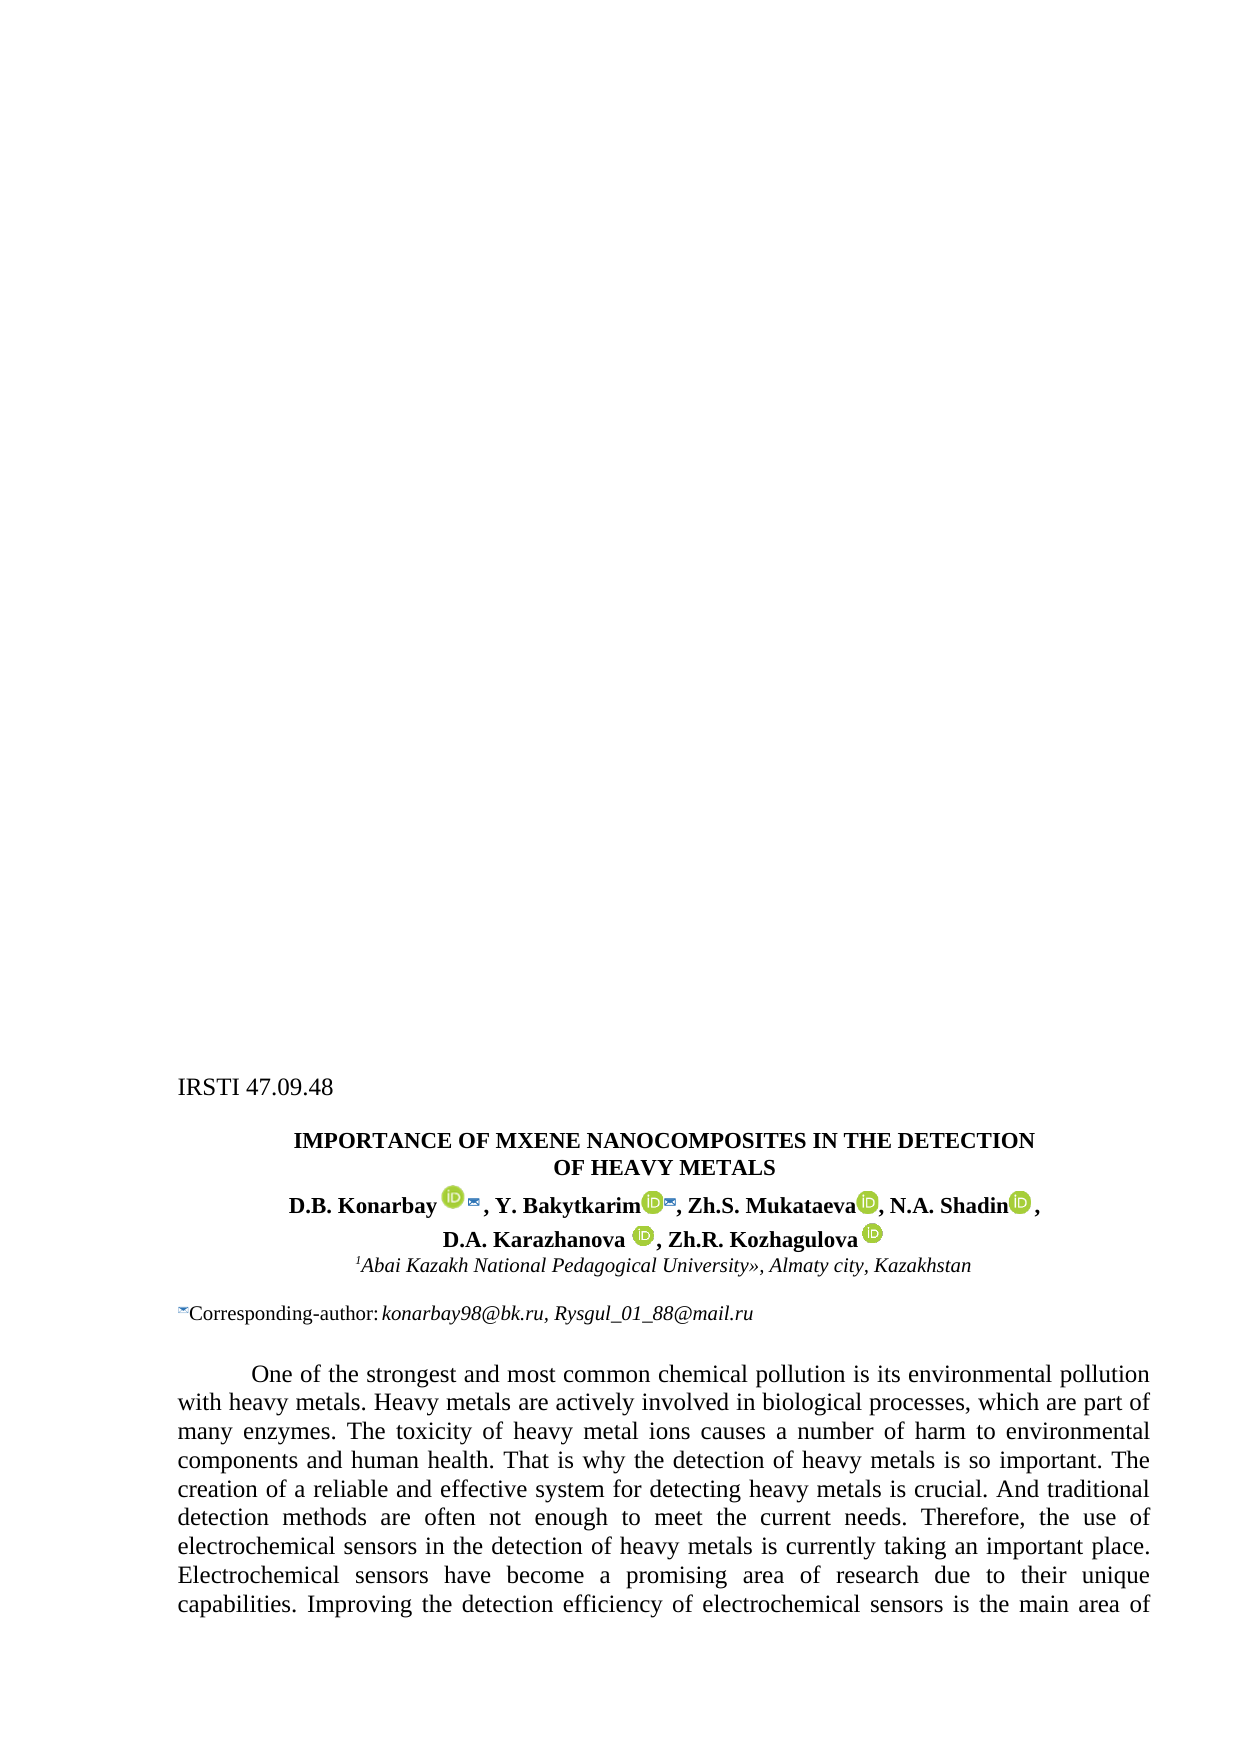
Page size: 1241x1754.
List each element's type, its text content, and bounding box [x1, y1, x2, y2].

picture [641, 1191, 664, 1214]
text 1Abai Kazakh National Pedagogical University», Almaty city, Kazakhstan [177, 1253, 1152, 1277]
text Corresponding-author: konarbay98@bk.ru, Rysgul_01_88@mail.ru [554, 1301, 1152, 1325]
picture [631, 1226, 657, 1248]
text D.B. Konarbay , Y. Bakytkarim, Zh.S. Mukataeva, N.A. Shadin , [177, 1180, 1152, 1218]
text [177, 1359, 1152, 1617]
text IRSTI 47.09.48 [177, 1072, 1152, 1101]
picture [437, 1180, 468, 1214]
picture [856, 1191, 879, 1214]
text Corresponding-author: konarbay98@bk.ru, Rysgul_01_88@mail.ru [177, 1301, 379, 1325]
picture [1008, 1191, 1031, 1214]
text IMPORTANCE OF MXENE NANOCOMPOSITES IN THE DETECTION [177, 1127, 1152, 1154]
text D.A. Karazhanova , Zh.R. Kozhagulova [177, 1218, 1152, 1253]
picture [858, 1218, 887, 1248]
text OF HEAVY METALS [177, 1154, 1152, 1180]
